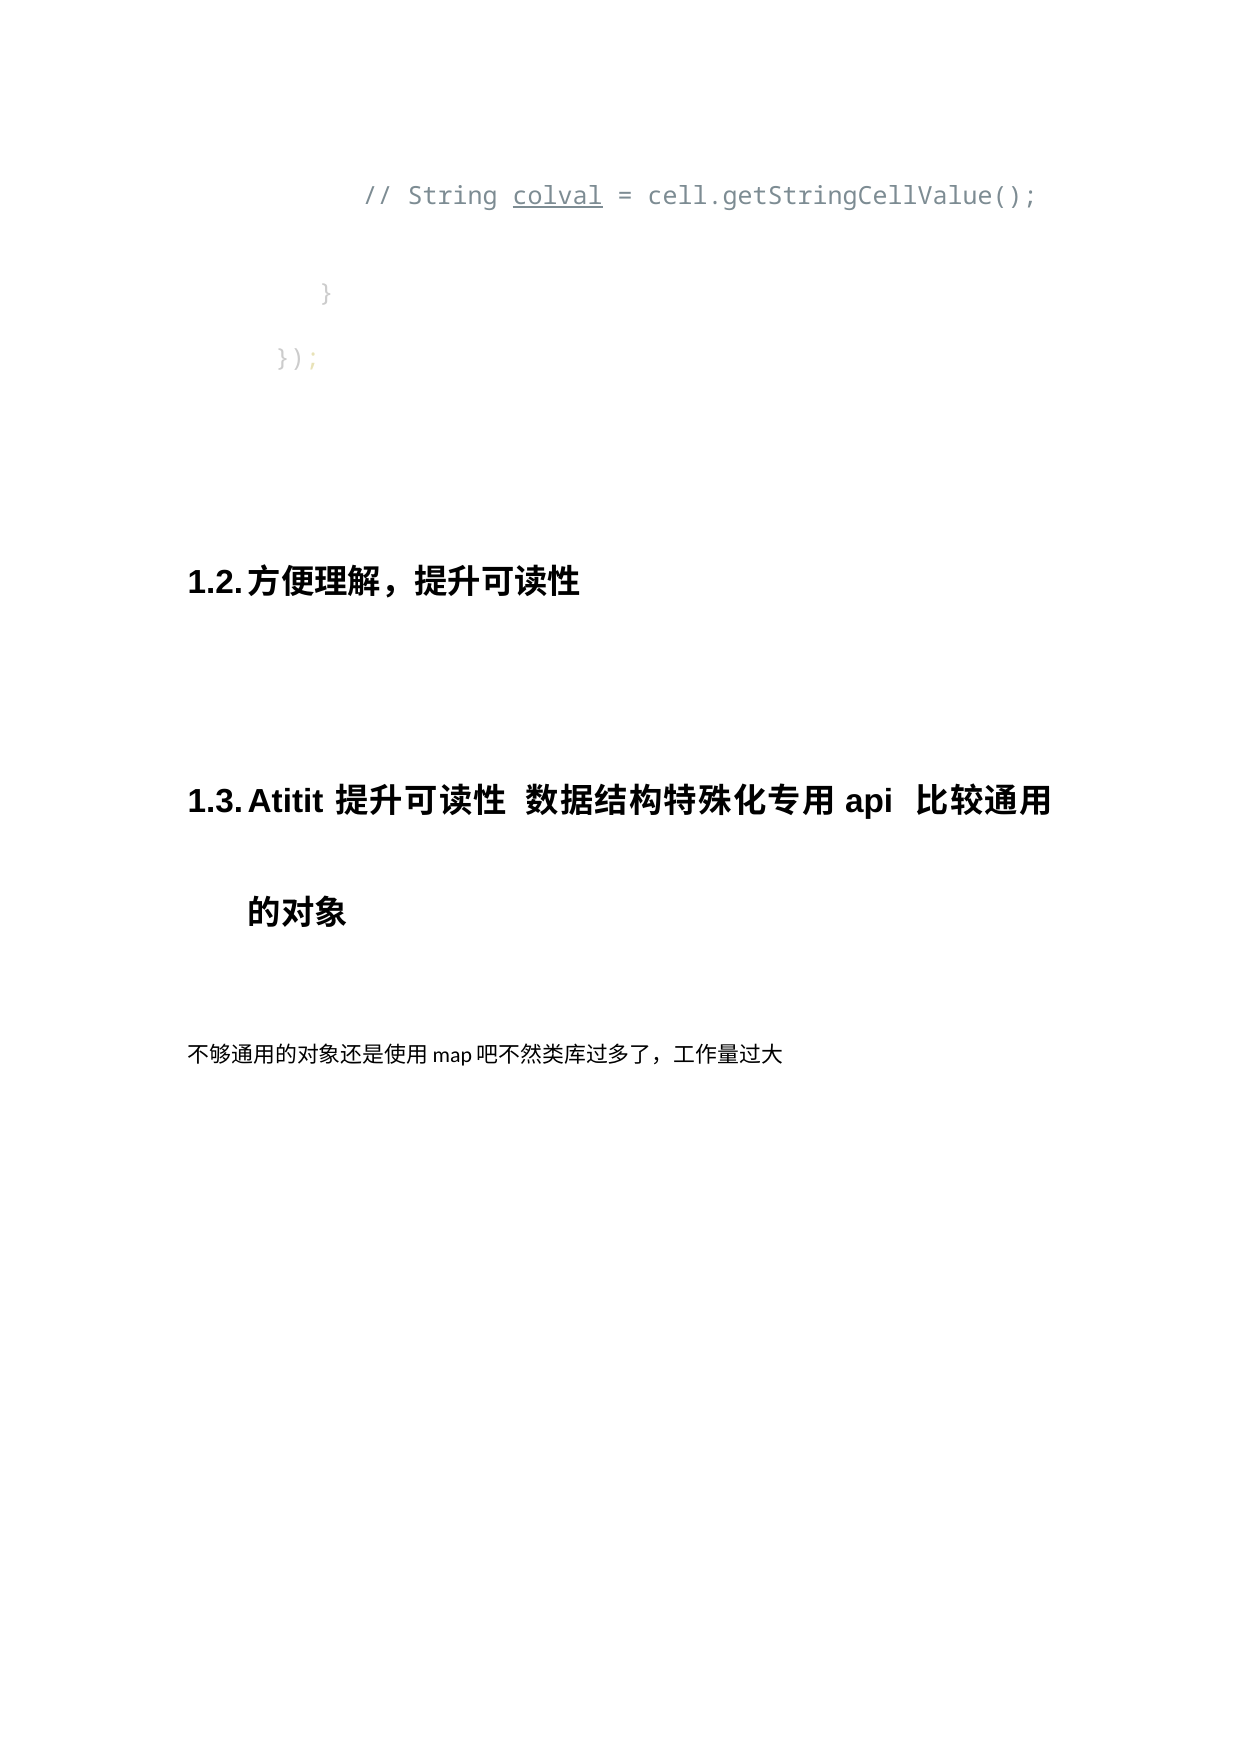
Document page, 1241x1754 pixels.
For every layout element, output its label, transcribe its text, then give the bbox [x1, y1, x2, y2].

text } [187, 259, 1053, 324]
text }); [187, 324, 1053, 389]
subtitle 方便理解，提升可读性 [187, 547, 1053, 612]
text // String colval = cell.getStringCellValue(); [187, 162, 1053, 227]
subtitle Atitit 提升可读性 数据结构特殊化专用api 比较通用的对象 [187, 765, 1053, 942]
text 不够通用的对象还是使用map吧不然类库过多了，工作量过大 [187, 1036, 1053, 1069]
